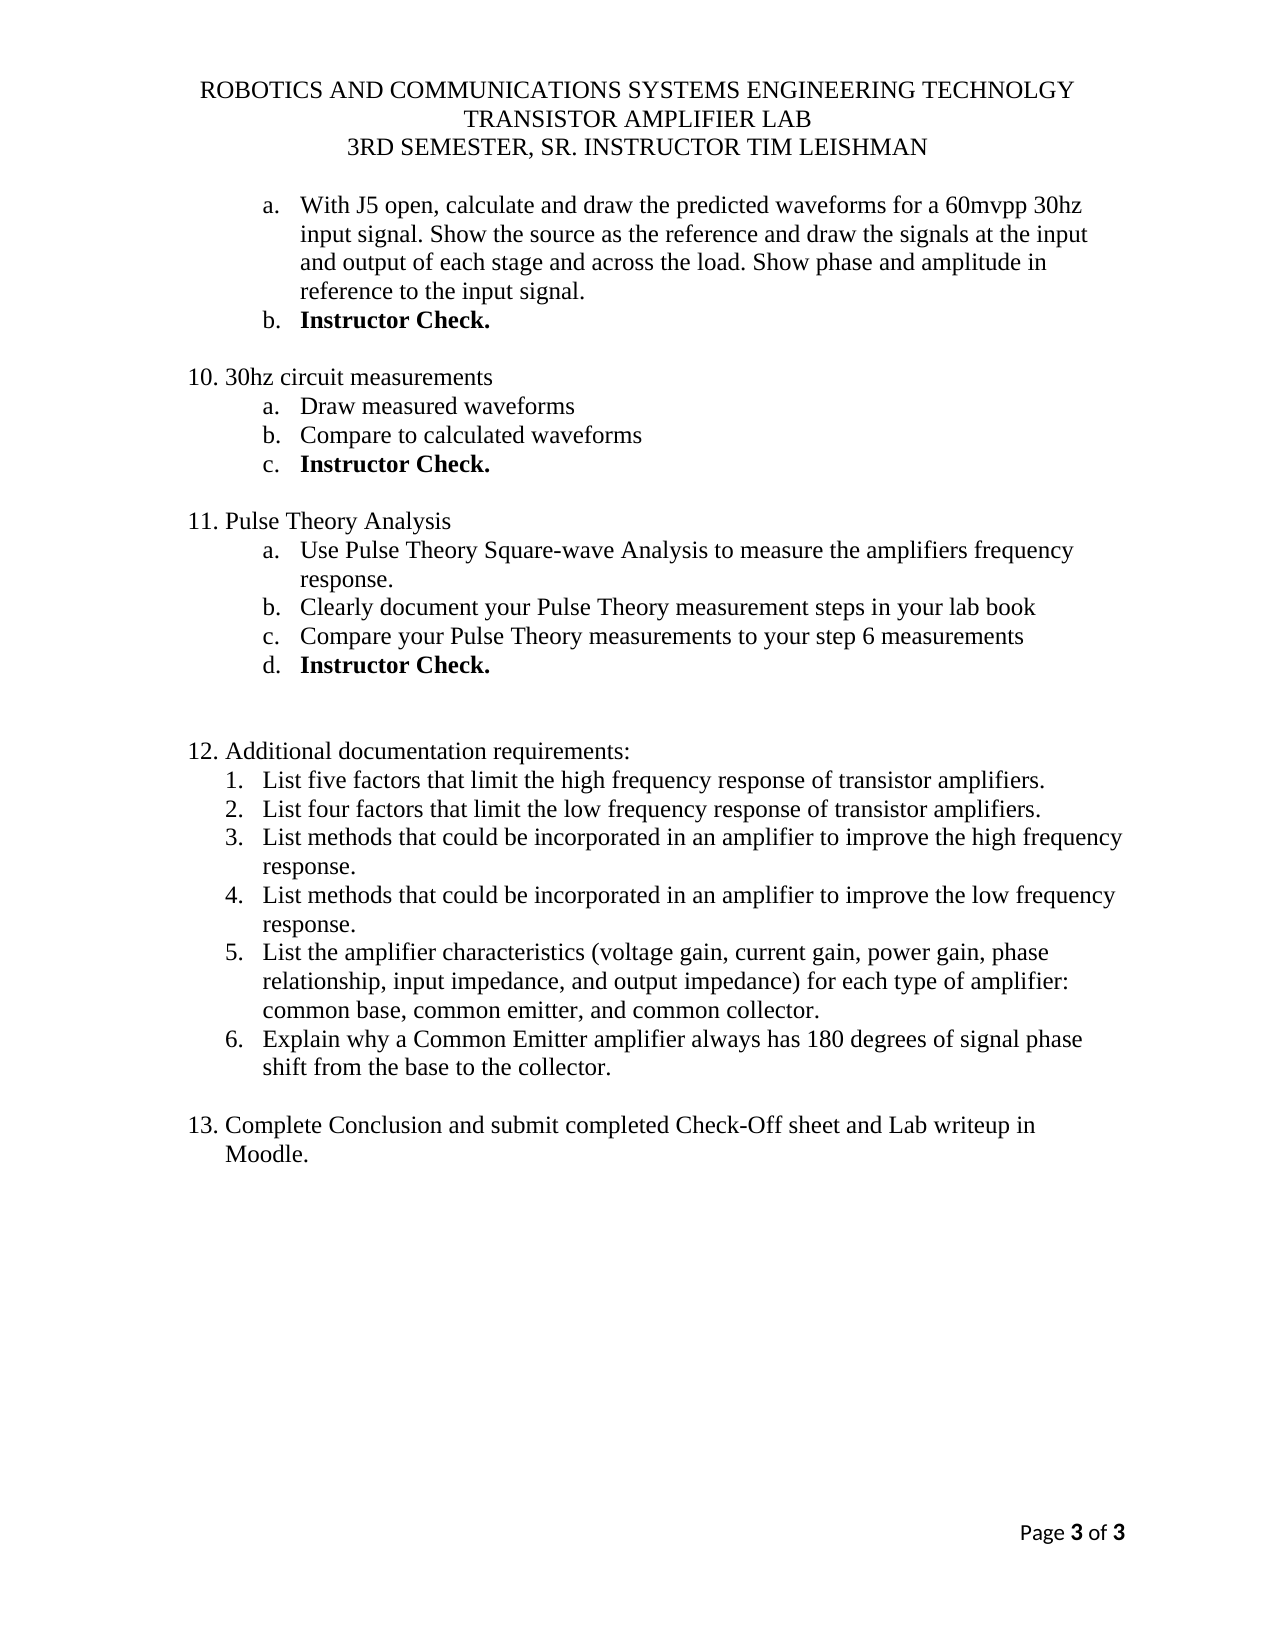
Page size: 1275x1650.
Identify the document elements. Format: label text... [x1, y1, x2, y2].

list Compare to calculated waveforms [262, 420, 1125, 449]
list List four factors that limit the low frequency response of transistor amplifiers. [225, 794, 1125, 822]
list 30hz circuit measurements [187, 362, 1125, 391]
list Explain why a Common Emitter amplifier always has 180 degrees of signal phase shift from the base to the collector. [225, 1024, 1125, 1081]
list Compare your Pulse Theory measurements to your step 6 measurements [262, 621, 1125, 650]
list Clearly document your Pulse Theory measurement steps in your lab book [262, 592, 1125, 621]
list Use Pulse Theory Square-wave Analysis to measure the amplifiers frequency response. [262, 535, 1125, 592]
list List methods that could be incorporated in an amplifier to improve the low frequency response. [225, 880, 1125, 937]
list List methods that could be incorporated in an amplifier to improve the high frequency response. [225, 822, 1125, 880]
list Instructor Check. [262, 650, 1125, 679]
list Instructor Check. [262, 305, 1125, 334]
list List five factors that limit the high frequency response of transistor amplifiers. [225, 765, 1125, 794]
list List the amplifier characteristics (voltage gain, current gain, power gain, phase relationship, input impedance, and output impedance) for each type of amplifier: common base, common emitter, and common collector. [225, 937, 1125, 1024]
list Draw measured waveforms [262, 391, 1125, 420]
list Instructor Check. [262, 449, 1125, 477]
list Additional documentation requirements: [187, 736, 1125, 765]
list Pulse Theory Analysis [187, 506, 1125, 535]
list Complete Conclusion and submit completed Check-Off sheet and Lab writeup in Moodle. [187, 1110, 1125, 1167]
list With J5 open, calculate and draw the predicted waveforms for a 60mvpp 30hz input signal. Show the source as the reference and draw the signals at the input and output of each stage and across the load. Show phase and amplitude in reference to the input signal. [262, 190, 1125, 305]
